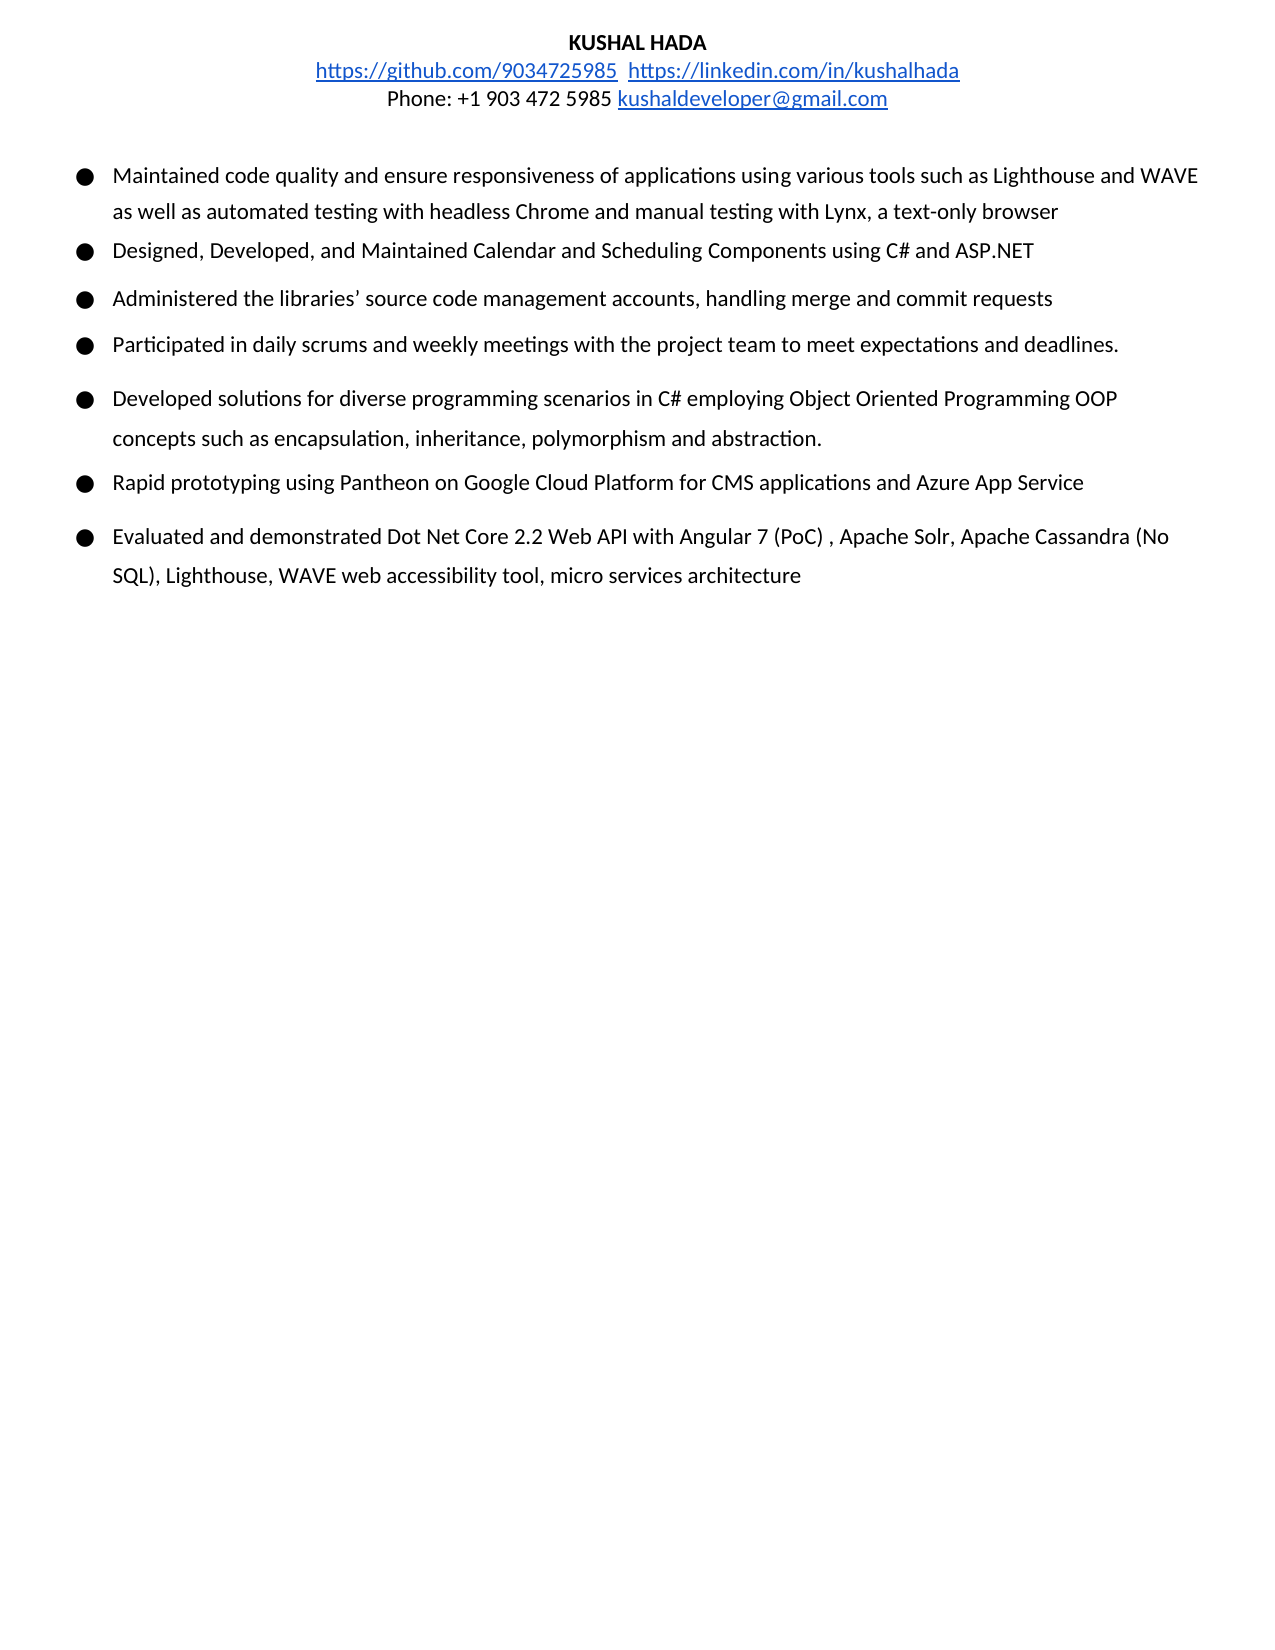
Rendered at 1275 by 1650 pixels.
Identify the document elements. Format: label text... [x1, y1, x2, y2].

list Evaluated and demonstrated Dot Net Core 2.2 Web API with Angular 7 (PoC) , Apache Solr, Apache Cassandra (No SQL), Lighthouse, WAVE web accessibility tool, micro services architecture [75, 510, 1200, 589]
list Developed solutions for diverse programming scenarios in C# employing Object Oriented Programming OOP concepts such as encapsulation, inheritance, polymorphism and abstraction. [75, 373, 1200, 452]
list Participated in daily scrums and weekly meetings with the project team to meet expectations and deadlines. [75, 319, 1200, 366]
list Maintained code quality and ensure responsiveness of applications using various tools such as Lighthouse and WAVE as well as automated testing with headless Chrome and manual testing with Lynx, a text-only browser [75, 150, 1200, 225]
list Administered the libraries’ source code management accounts, handling merge and commit requests [75, 272, 1200, 319]
list Designed, Developed, and Maintained Calendar and Scheduling Components using C# and ASP.NET [75, 225, 1200, 272]
list Rapid prototyping using Pantheon on Google Cloud Platform for CMS applications and Azure App Service [75, 456, 1200, 503]
